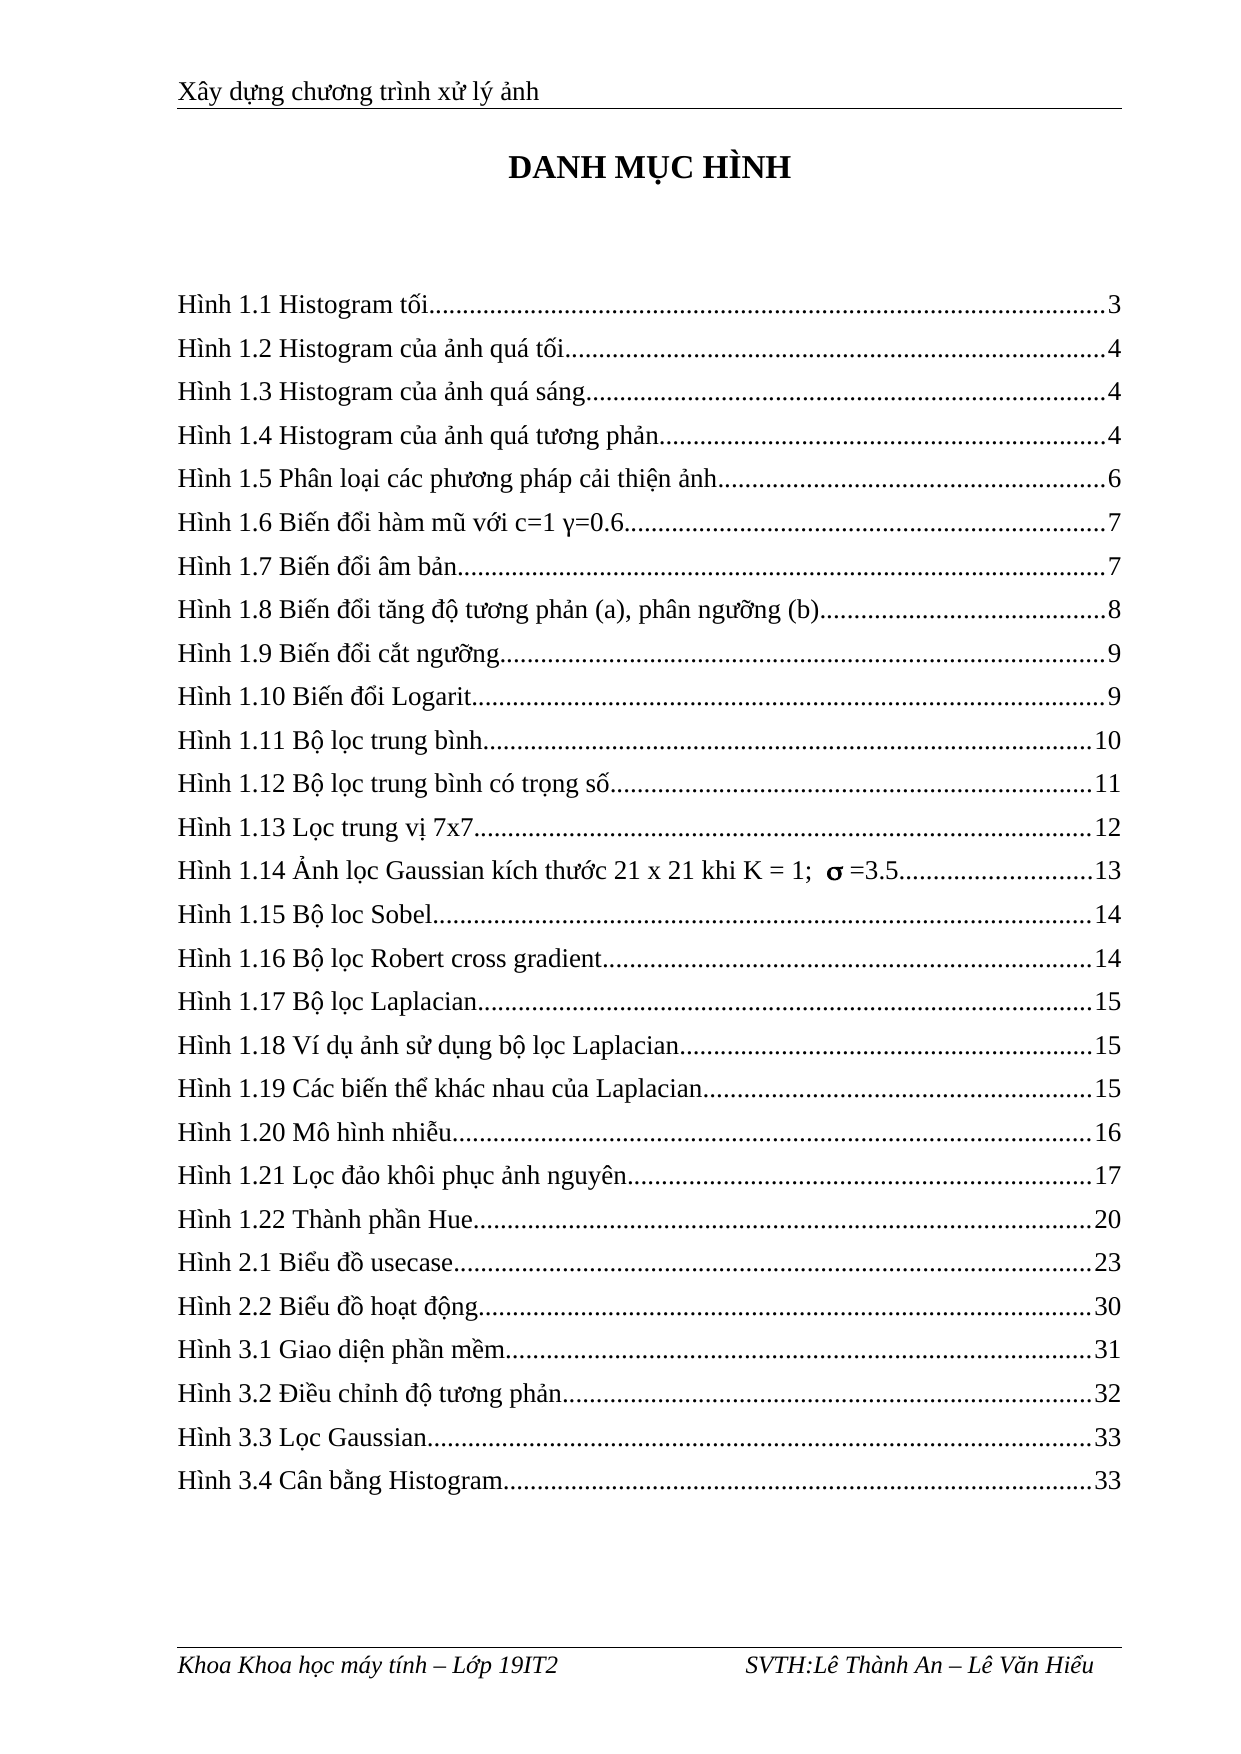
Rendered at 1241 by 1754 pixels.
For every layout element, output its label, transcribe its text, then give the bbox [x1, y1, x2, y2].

text Hình 1.15 Bộ loc Sobel 14 [177, 898, 1122, 929]
text Hình 2.2 Biểu đồ hoạt động 30 [177, 1290, 1122, 1321]
text Hình 1.20 Mô hình nhiễu 16 [177, 1116, 1122, 1147]
text Hình 1.19 Các biến thể khác nhau của Laplacian 15 [177, 1072, 1122, 1103]
text Hình 1.5 Phân loại các phương pháp cải thiện ảnh 6 [177, 462, 1122, 494]
text Hình 1.3 Histogram của ảnh quá sáng 4 [177, 375, 1122, 407]
text Hình 2.1 Biểu đồ usecase 23 [177, 1246, 1122, 1278]
text Hình 1.10 Biến đổi Logarit 9 [177, 680, 1122, 711]
text Hình 1.21 Lọc đảo khôi phục ảnh nguyên 17 [177, 1159, 1122, 1191]
text Hình 1.22 Thành phần Hue 20 [177, 1203, 1122, 1234]
text Hình 1.13 Lọc trung vị 7x7 12 [177, 811, 1122, 842]
text Hình 1.7 Biến đổi âm bản 7 [177, 549, 1122, 581]
text Hình 1.16 Bộ lọc Robert cross gradient 14 [177, 942, 1122, 973]
text Hình 1.1 Histogram tối 3 [177, 288, 1122, 319]
text Hình 3.2 Điều chỉnh độ tương phản 32 [177, 1377, 1122, 1408]
text Hình 1.12 Bộ lọc trung bình có trọng số 11 [177, 767, 1122, 798]
text Hình 1.14 Ảnh lọc Gaussian kích thước 21 x 21 khi K = 1; =3.5 13 [177, 854, 1122, 886]
text Hình 3.3 Lọc Gaussian 33 [177, 1421, 1122, 1452]
text DANH MỤC HÌNH [177, 148, 1122, 186]
text Hình 1.11 Bộ lọc trung bình 10 [177, 724, 1122, 755]
text Hình 1.6 Biến đổi hàm mũ với c=1 γ=0.6 7 [177, 506, 1122, 537]
text Hình 1.18 Ví dụ ảnh sử dụng bộ lọc Laplacian 15 [177, 1029, 1122, 1060]
text Hình 1.2 Histogram của ảnh quá tối 4 [177, 332, 1122, 363]
text Hình 1.17 Bộ lọc Laplacian 15 [177, 985, 1122, 1016]
text Hình 1.8 Biến đổi tăng độ tương phản (a), phân ngưỡng (b) 8 [177, 593, 1122, 624]
text Hình 1.4 Histogram của ảnh quá tương phản 4 [177, 419, 1122, 450]
text Hình 1.9 Biến đổi cắt ngưỡng 9 [177, 637, 1122, 668]
text Hình 3.1 Giao diện phần mềm 31 [177, 1333, 1122, 1365]
text Hình 3.4 Cân bằng Histogram 33 [177, 1464, 1122, 1495]
